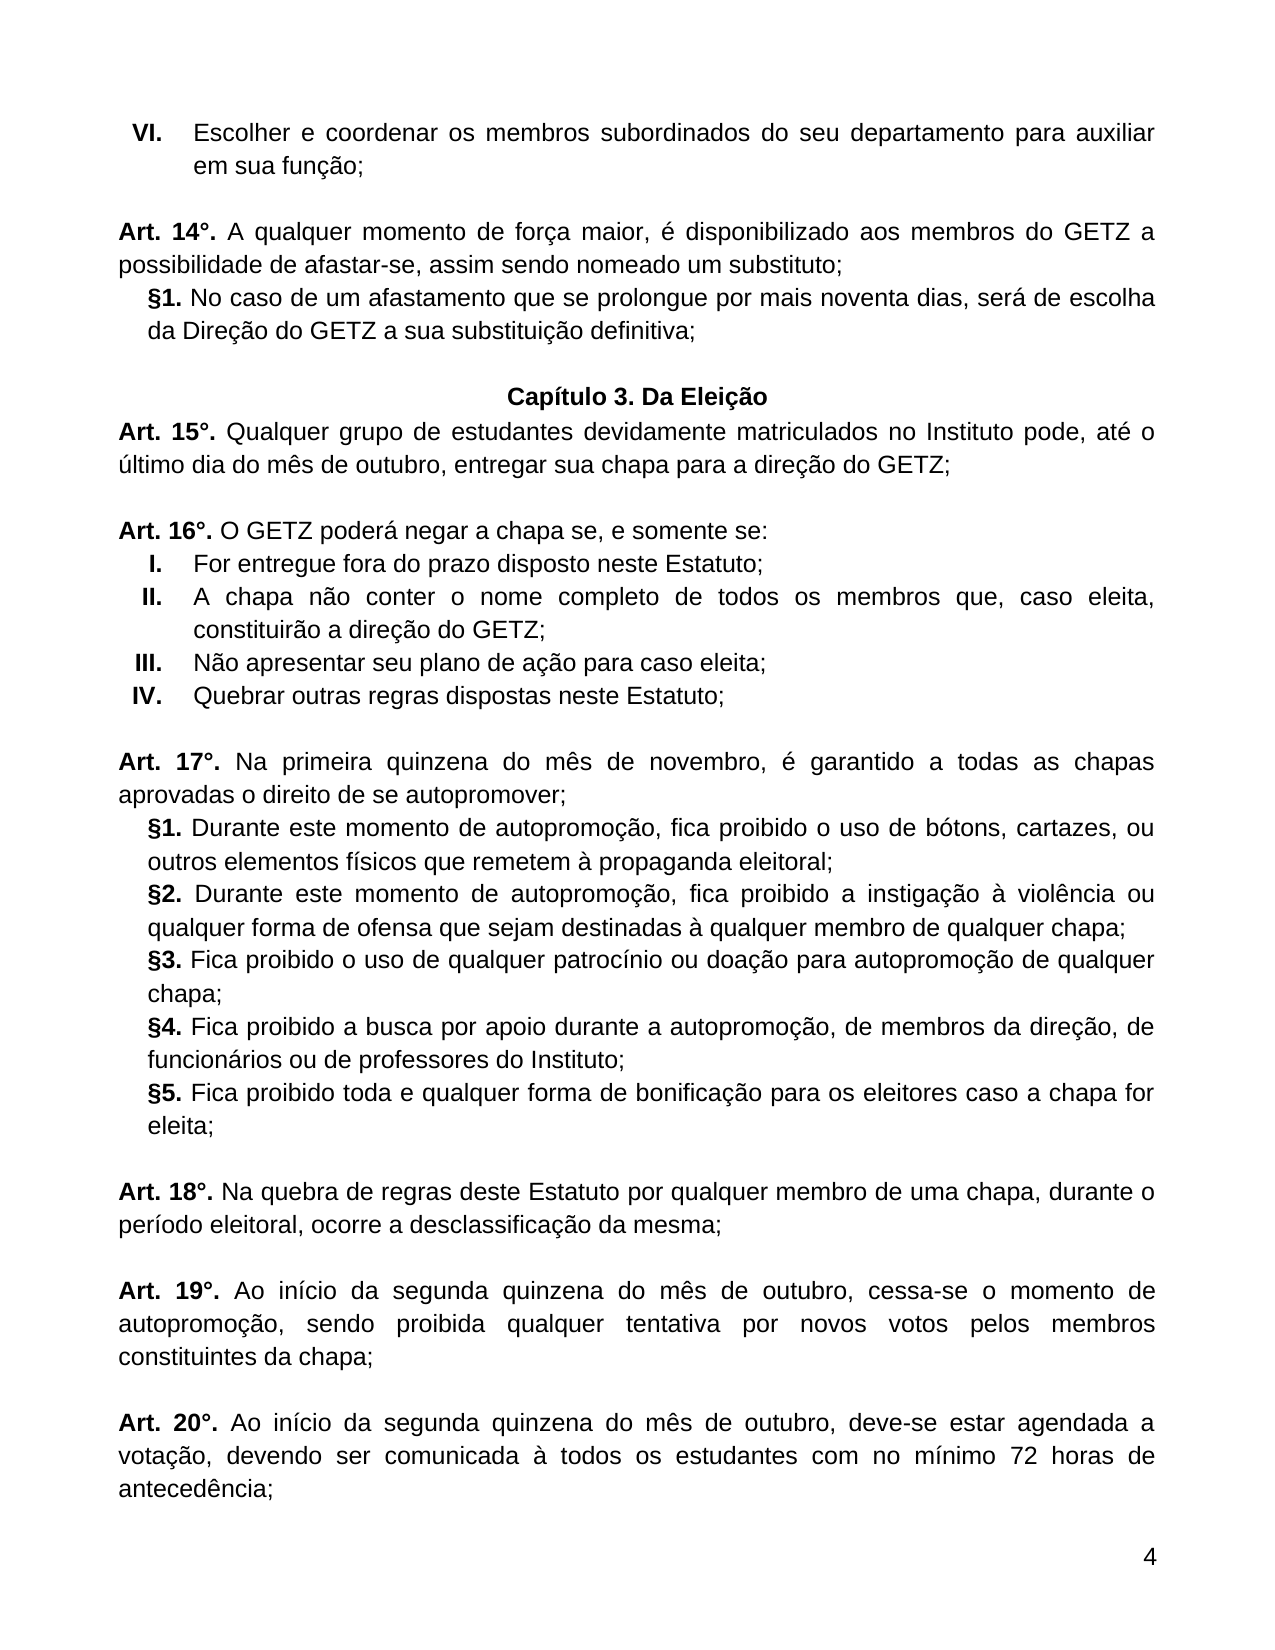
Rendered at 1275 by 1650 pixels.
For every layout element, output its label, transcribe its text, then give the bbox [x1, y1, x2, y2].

text §3. Fica proibido o uso de qualquer patrocínio ou doação para autopromoção de qualquer chapa; [147, 946, 1157, 1007]
text §5. Fica proibido toda e qualquer forma de bonificação para os eleitores caso a chapa for eleita; [147, 1078, 1157, 1139]
text Art. 15°. Qualquer grupo de estudantes devidamente matriculados no Instituto pode, até o último dia do mês de outubro, entregar sua chapa para a direção do GETZ; [118, 417, 1157, 479]
list Não apresentar seu plano de ação para caso eleita; [162, 648, 1157, 677]
text §1. Durante este momento de autopromoção, fica proibido o uso de bótons, cartazes, ou outros elementos físicos que remetem à propaganda eleitoral; [147, 813, 1157, 875]
text §2. Durante este momento de autopromoção, fica proibido a instigação à violência ou qualquer forma de ofensa que sejam destinadas à qualquer membro de qualquer chapa; [147, 879, 1157, 941]
text Art. 18°. Na quebra de regras deste Estatuto por qualquer membro de uma chapa, durante o período eleitoral, ocorre a desclassificação da mesma; [118, 1177, 1157, 1238]
text Art. 17°. Na primeira quinzena do mês de novembro, é garantido a todas as chapas aprovadas o direito de se autopromover; [118, 747, 1157, 809]
text §4. Fica proibido a busca por apoio durante a autopromoção, de membros da direção, de funcionários ou de professores do Instituto; [147, 1012, 1157, 1073]
text Art. 20°. Ao início da segunda quinzena do mês de outubro, deve-se estar agendada a votação, devendo ser comunicada à todos os estudantes com no mínimo 72 horas de antecedência; [118, 1408, 1157, 1503]
title Capítulo 3. Da Eleição [118, 382, 1157, 411]
text §1. No caso de um afastamento que se prolongue por mais noventa dias, será de escolha da Direção do GETZ a sua substituição definitiva; [147, 283, 1157, 345]
text Art. 14°. A qualquer momento de força maior, é disponibilizado aos membros do GETZ a possibilidade de afastar-se, assim sendo nomeado um substituto; [118, 217, 1157, 279]
list For entregue fora do prazo disposto neste Estatuto; [162, 549, 1157, 578]
list Escolher e coordenar os membros subordinados do seu departamento para auxiliar em sua função; [162, 118, 1157, 180]
text Art. 19°. Ao início da segunda quinzena do mês de outubro, cessa-se o momento de autopromoção, sendo proibida qualquer tentativa por novos votos pelos membros constituintes da chapa; [118, 1276, 1157, 1371]
list A chapa não conter o nome completo de todos os membros que, caso eleita, constituirão a direção do GETZ; [162, 582, 1157, 644]
list Quebrar outras regras dispostas neste Estatuto; [162, 681, 1157, 710]
text Art. 16°. O GETZ poderá negar a chapa se, e somente se: [118, 516, 1157, 545]
